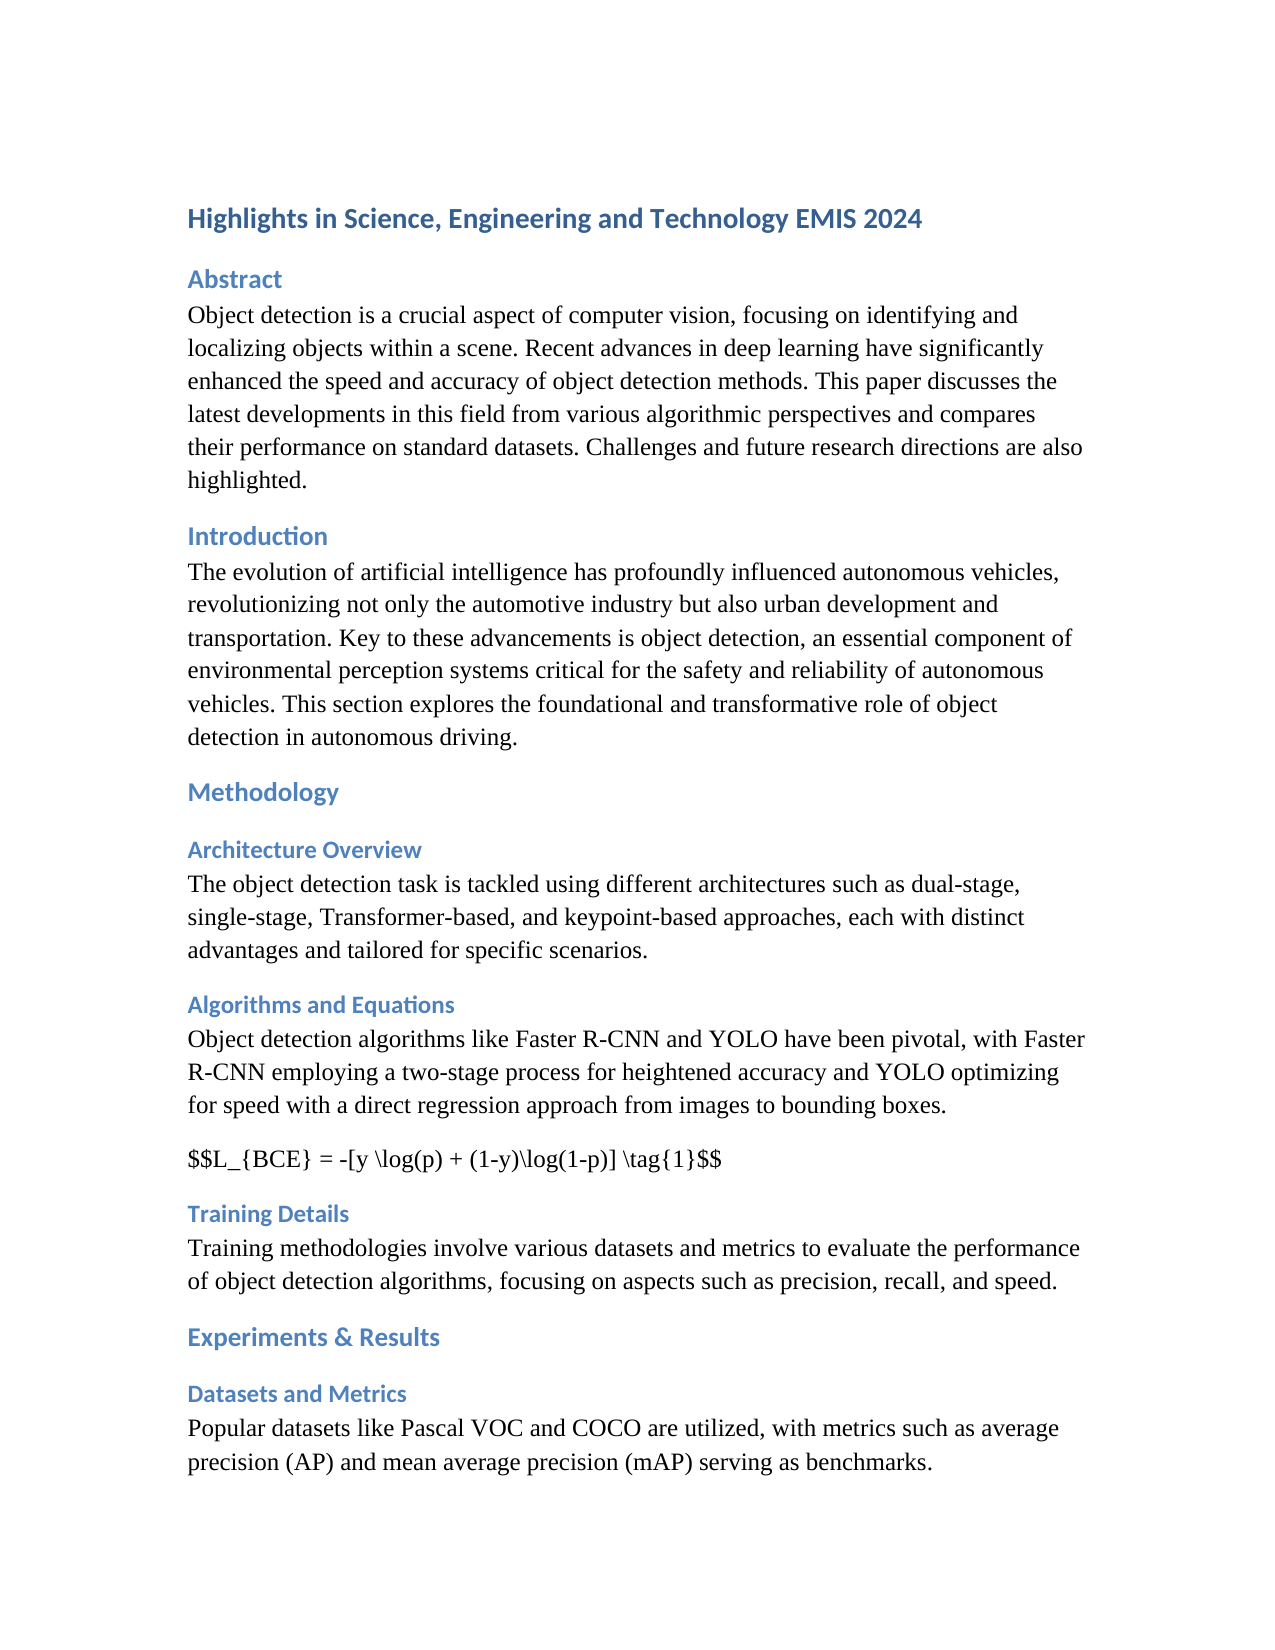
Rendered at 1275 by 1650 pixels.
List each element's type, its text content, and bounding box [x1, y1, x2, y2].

subtitle Introduction [187, 519, 1087, 552]
subtitle Methodology [187, 776, 1087, 808]
subtitle Highlights in Science, Engineering and Technology EMIS 2024 [187, 200, 1087, 236]
text The evolution of artificial intelligence has profoundly influenced autonomous vehicles, revolutionizing not only the automotive industry but also urban development and transportation. Key to these advancements is object detection, an essential component of environmental perception systems critical for the safety and reliability of autonomous vehicles. This section explores the foundational and transformative role of object detection in autonomous driving. [187, 557, 1087, 750]
subtitle Training Details [187, 1198, 1087, 1228]
text Object detection is a crucial aspect of computer vision, focusing on identifying and localizing objects within a scene. Recent advances in deep learning have significantly enhanced the speed and accuracy of object detection methods. This paper discusses the latest developments in this field from various algorithmic perspectives and compares their performance on standard datasets. Challenges and future research directions are also highlighted. [187, 300, 1087, 493]
subtitle Abstract [187, 262, 1087, 295]
subtitle Architecture Overview [187, 834, 1087, 865]
text Popular datasets like Pascal VOC and COCO are utilized, with metrics such as average precision (AP) and mean average precision (mAP) serving as benchmarks. [187, 1413, 1087, 1475]
text Training methodologies involve various datasets and metrics to evaluate the performance of object detection algorithms, focusing on aspects such as precision, recall, and speed. [187, 1233, 1087, 1295]
text Object detection algorithms like Faster R-CNN and YOLO have been pivotal, with Faster R-CNN employing a two-stage process for heightened accuracy and YOLO optimizing for speed with a direct regression approach from images to bounding boxes. [187, 1024, 1087, 1119]
text The object detection task is tackled using different architectures such as dual-stage, single-stage, Transformer-based, and keypoint-based approaches, each with distinct advantages and tailored for specific scenarios. [187, 869, 1087, 964]
subtitle Experiments & Results [187, 1320, 1087, 1353]
subtitle Algorithms and Equations [187, 989, 1087, 1020]
subtitle Datasets and Metrics [187, 1378, 1087, 1409]
text $$L_{BCE} = -[y \log(p) + (1-y)\log(1-p)] \tag{1}$$ [187, 1144, 1087, 1173]
